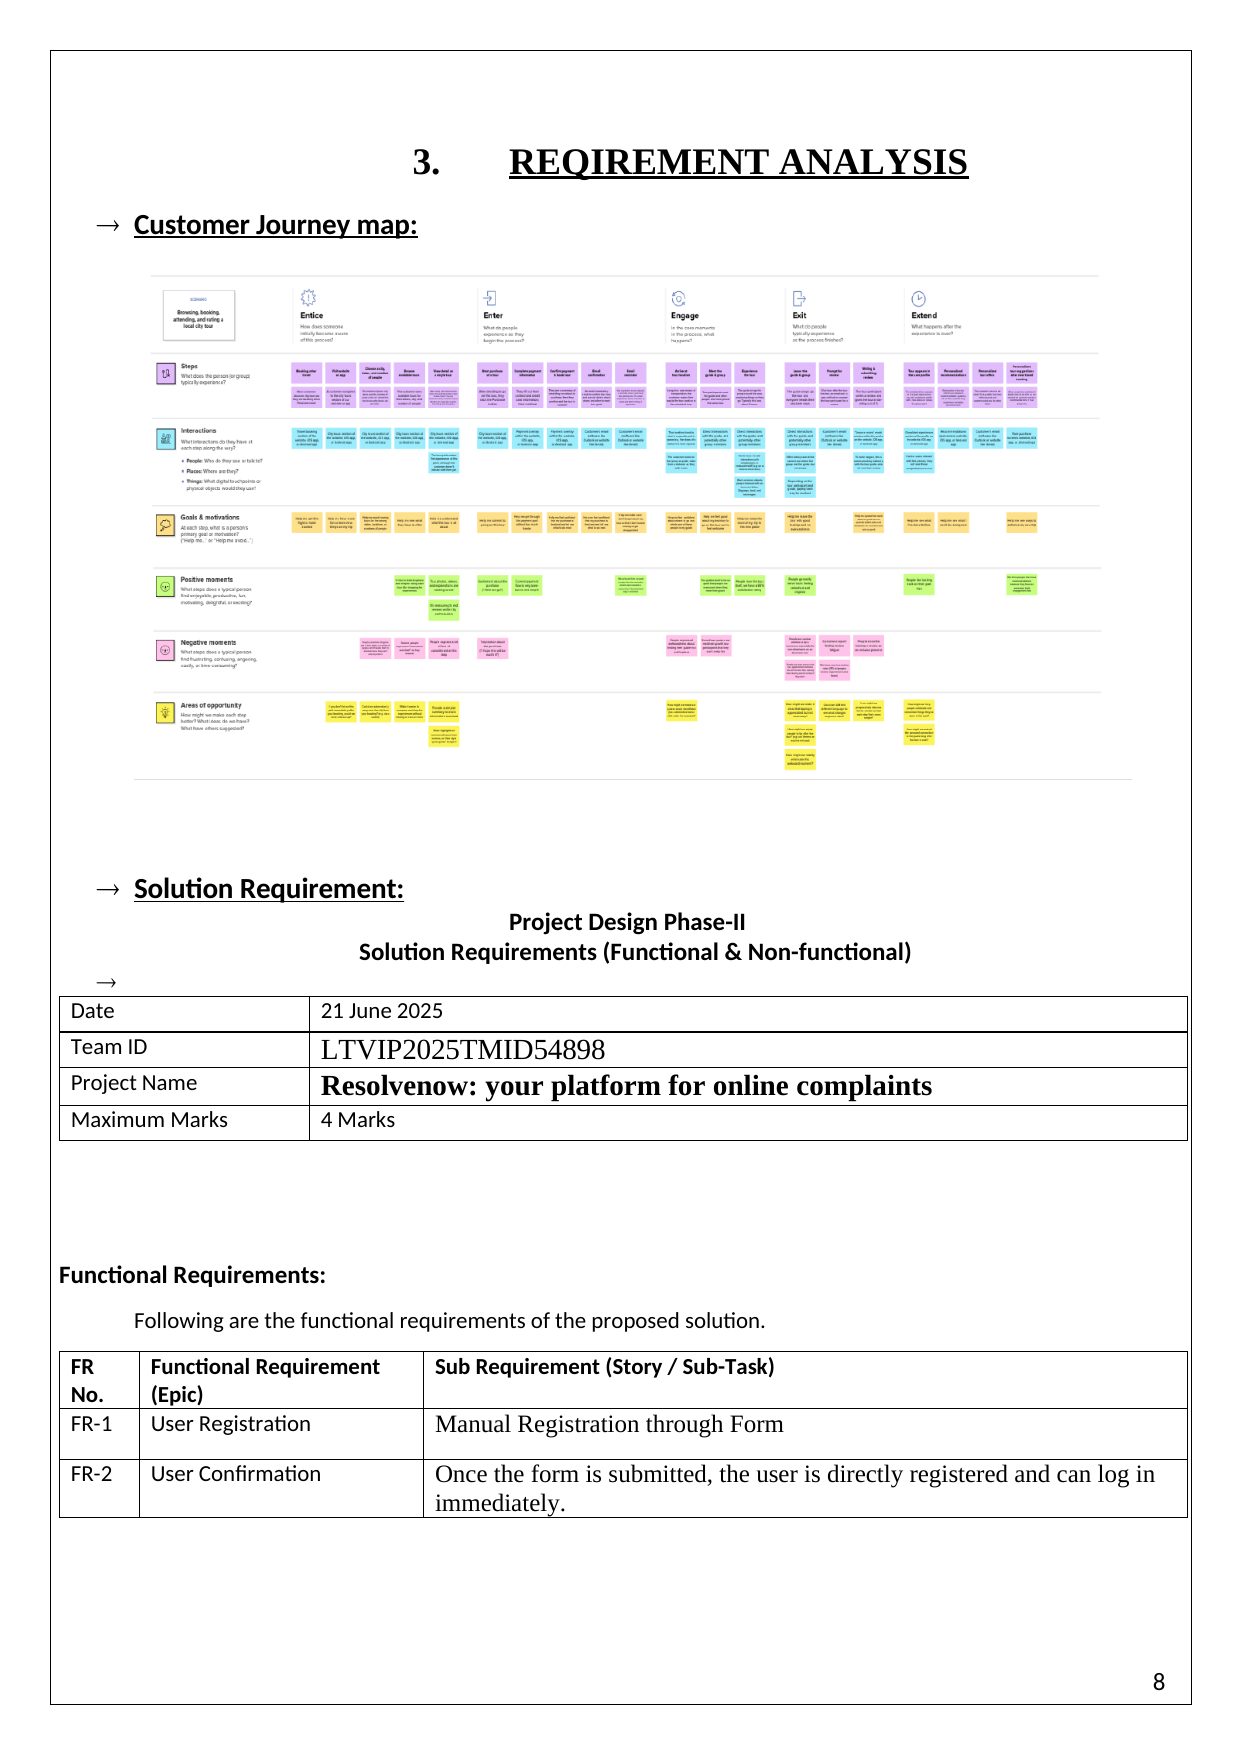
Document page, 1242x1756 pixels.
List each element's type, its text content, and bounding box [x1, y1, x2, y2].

table_header Sub Requirement (Story / Sub-Task) [424, 1352, 1187, 1408]
table_cell Manual Registration through Form [424, 1409, 1187, 1458]
table_cell Team ID [60, 1033, 309, 1067]
table_cell Project Name [60, 1068, 309, 1104]
subtitle Solution Requirement: [96, 870, 1183, 906]
table_cell FR-1 [60, 1409, 139, 1458]
table_cell User Registration [140, 1409, 423, 1458]
table_header Functional Requirement (Epic) [140, 1352, 423, 1408]
table_header Date [60, 997, 309, 1031]
table_cell User Confirmation [140, 1460, 423, 1517]
picture [133, 265, 1133, 780]
table_cell Resolvenow: your platform for online complaints [310, 1068, 1187, 1104]
table_header 21 June 2025 [310, 997, 1187, 1031]
table_cell 4 Marks [310, 1106, 1187, 1140]
text Functional Requirements: [59, 1259, 1183, 1290]
subtitle Customer Journey map: [96, 206, 1183, 242]
list Solution Requirements (Functional & Non-functional) [284, 936, 1183, 967]
subtitle REQIREMENT ANALYSIS [412, 139, 1183, 182]
list Project Design Phase-II [434, 906, 1183, 936]
list Following are the functional requirements of the proposed solution. [134, 1307, 1183, 1334]
table_cell Once the form is submitted, the user is directly registered and can log in immediately. [424, 1460, 1187, 1517]
table_header FR No. [60, 1352, 139, 1408]
table_cell Maximum Marks [60, 1106, 309, 1140]
table_cell FR-2 [60, 1460, 139, 1517]
table_cell LTVIP2025TMID54898 [310, 1033, 1187, 1067]
